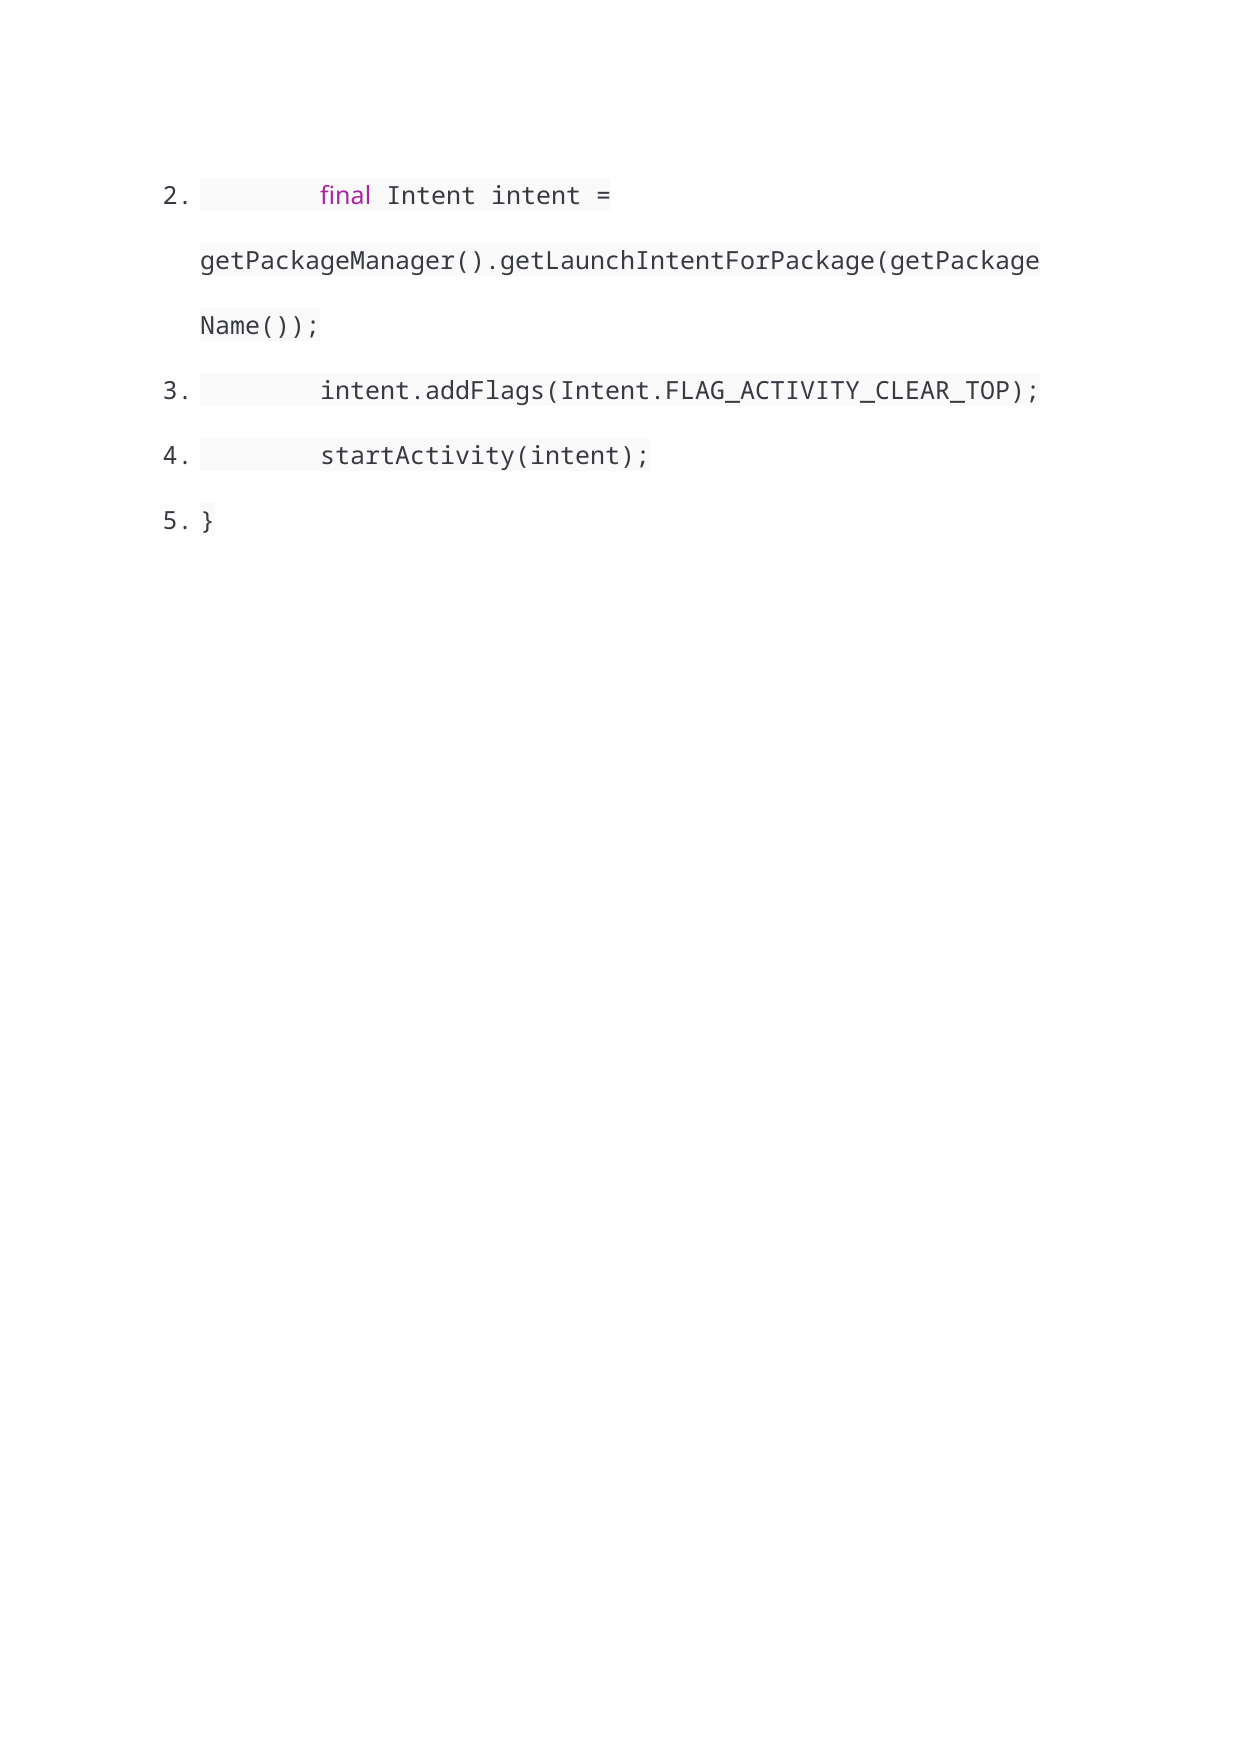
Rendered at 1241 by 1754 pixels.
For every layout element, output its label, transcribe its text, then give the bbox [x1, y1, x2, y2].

list startActivity(intent); [162, 422, 1053, 487]
list } [162, 487, 1053, 552]
list intent.addFlags(Intent.FLAG_ACTIVITY_CLEAR_TOP); [162, 357, 1053, 422]
list final Intent intent = getPackageManager().getLaunchIntentForPackage(getPackageName()); [162, 162, 1053, 357]
